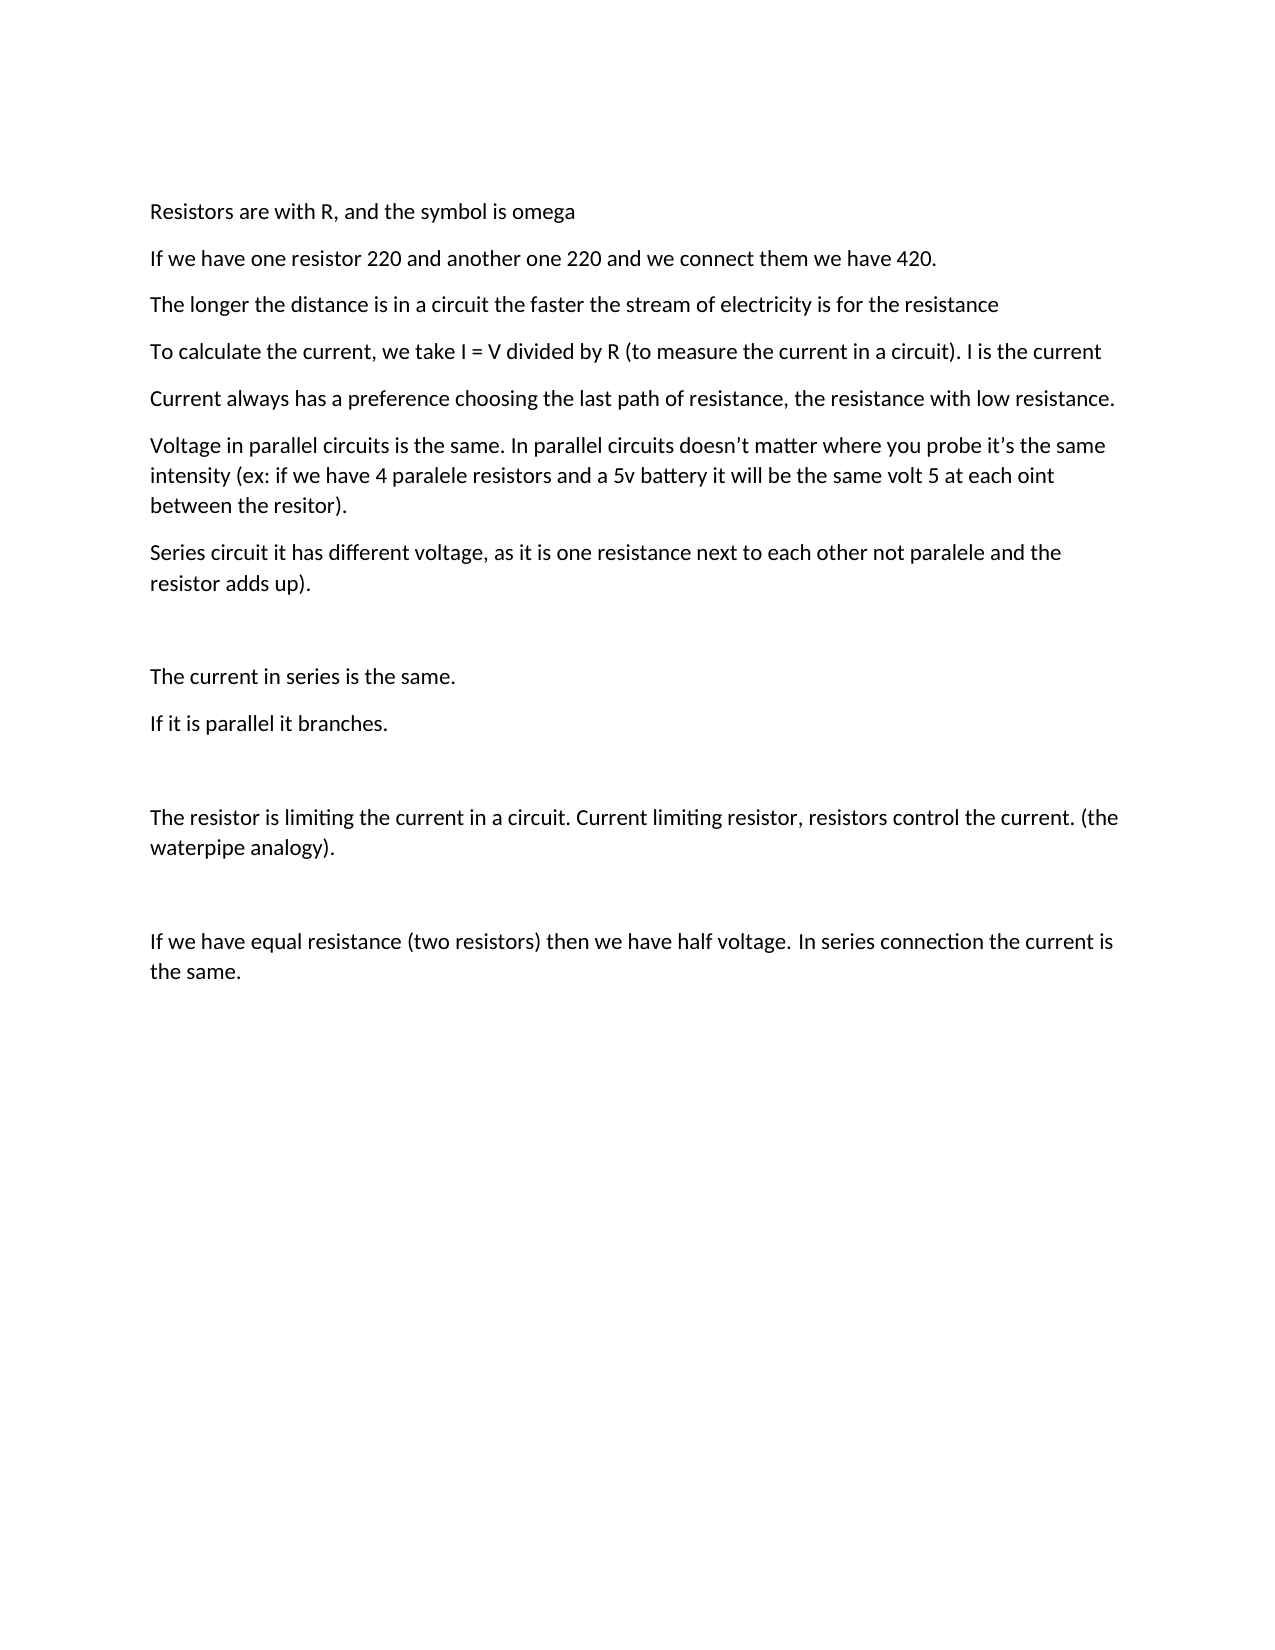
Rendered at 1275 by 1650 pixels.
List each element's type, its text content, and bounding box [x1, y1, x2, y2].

text To calculate the current, we take I = V divided by R (to measure the current in a circuit). I is the current [150, 337, 1125, 366]
text Current always has a preference choosing the last path of resistance, the resistance with low resistance. [150, 384, 1125, 412]
text Series circuit it has different voltage, as it is one resistance next to each other not paralele and the resistor adds up). [150, 538, 1125, 597]
text Voltage in parallel circuits is the same. In parallel circuits doesn’t matter where you probe it’s the same intensity (ex: if we have 4 paralele resistors and a 5v battery it will be the same volt 5 at each oint between the resitor). [150, 431, 1125, 520]
text If it is parallel it branches. [150, 709, 1125, 737]
text The resistor is limiting the current in a circuit. Current limiting resistor, resistors control the current. (the waterpipe analogy). [150, 803, 1125, 861]
text The longer the distance is in a circuit the faster the stream of electricity is for the resistance [150, 291, 1125, 319]
text The current in series is the same. [150, 662, 1125, 691]
text Resistors are with R, and the symbol is omega [150, 197, 1125, 225]
text If we have equal resistance (two resistors) then we have half voltage. In series connection the current is the same. [150, 927, 1125, 985]
text If we have one resistor 220 and another one 220 and we connect them we have 420. [150, 244, 1125, 272]
